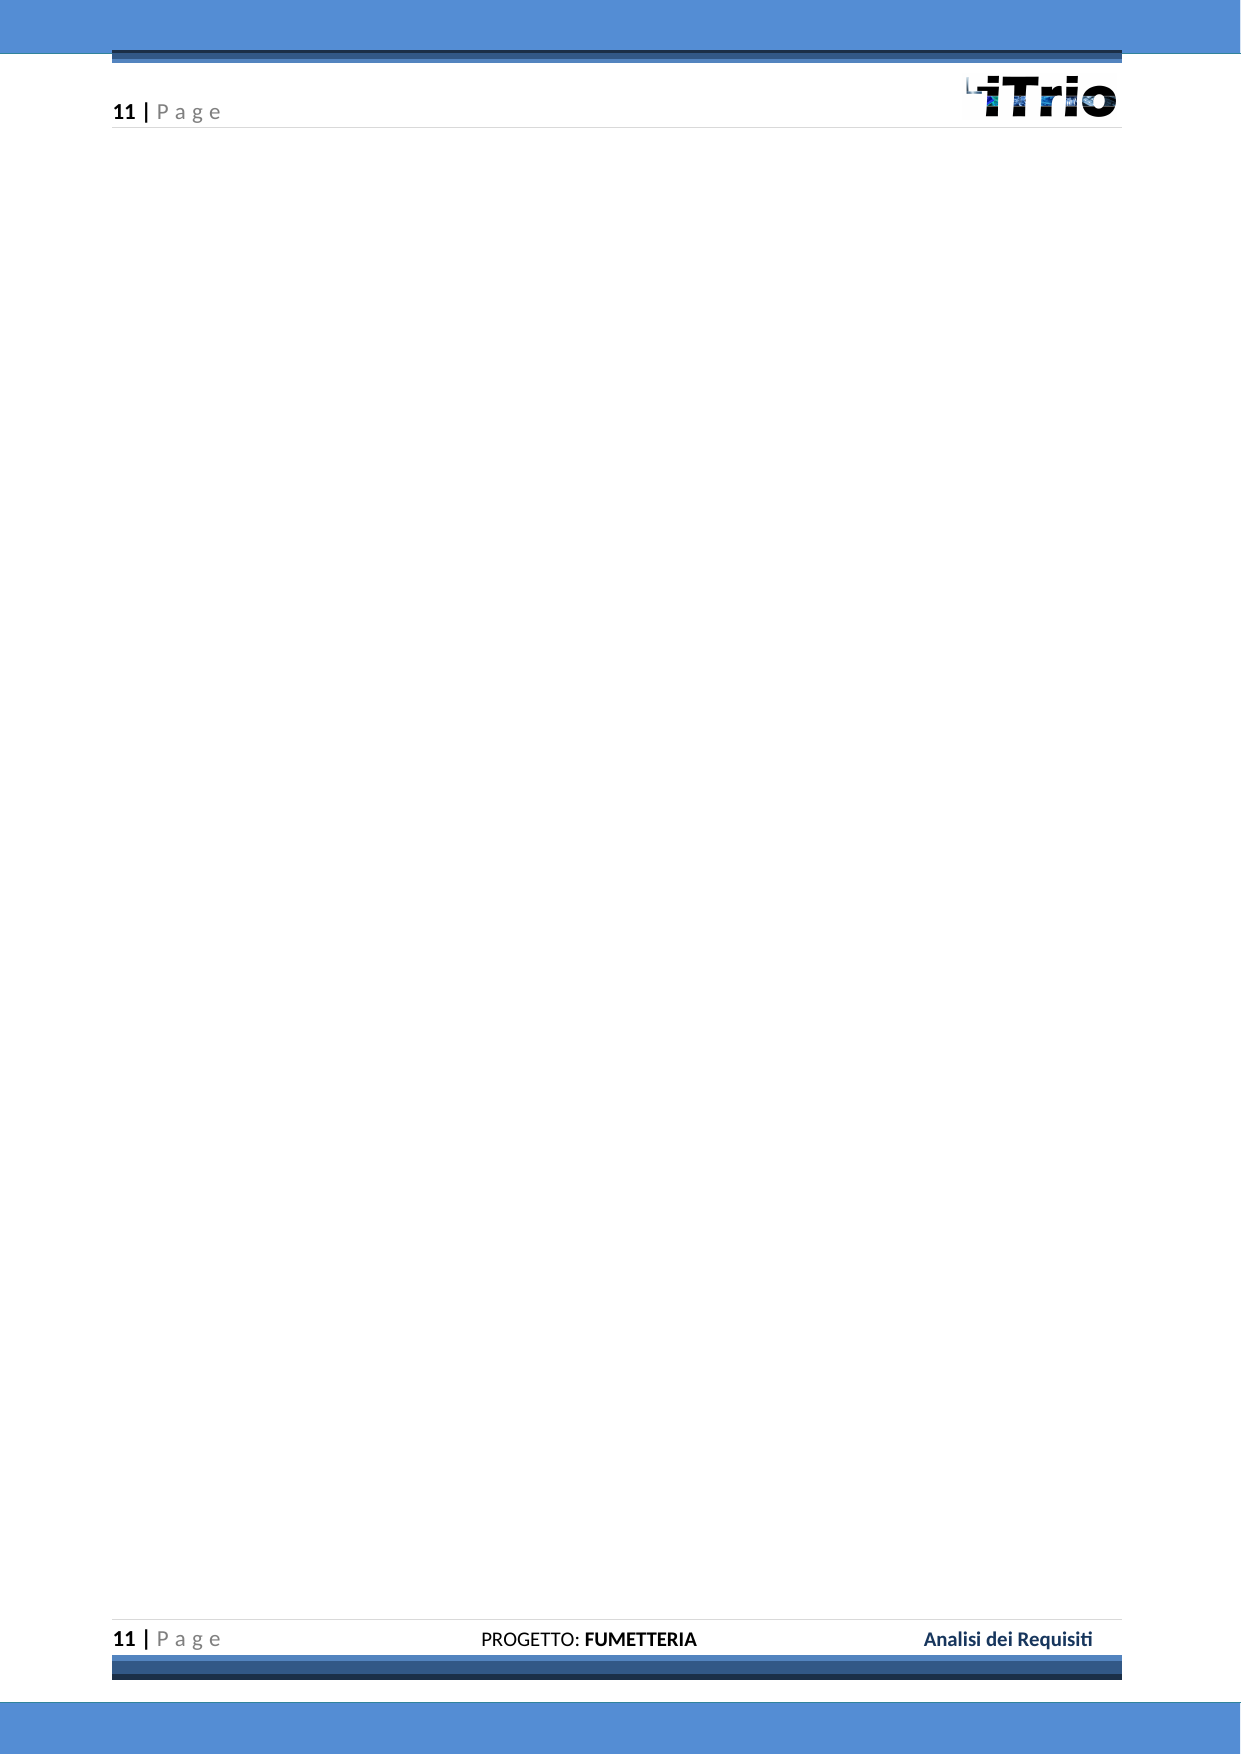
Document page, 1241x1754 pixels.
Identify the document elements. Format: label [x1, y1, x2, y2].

picture [962, 73, 1117, 120]
